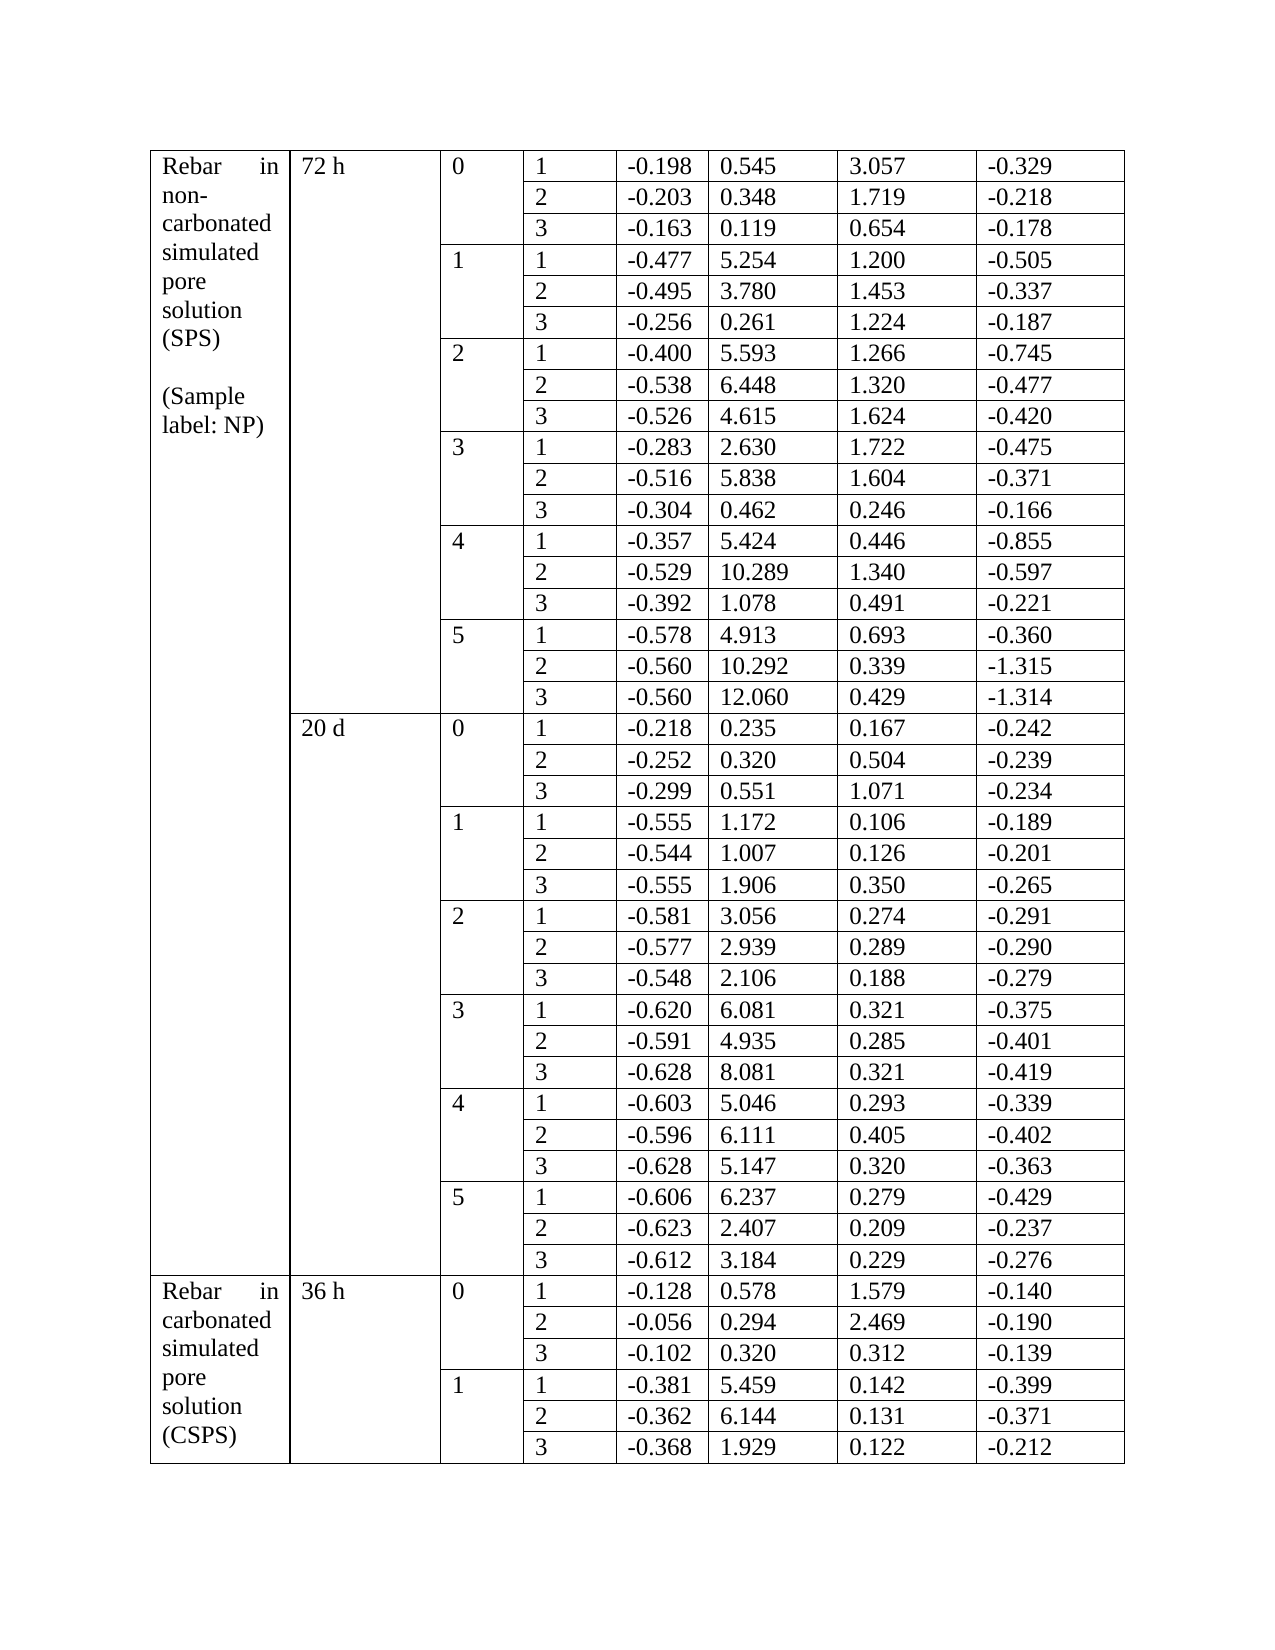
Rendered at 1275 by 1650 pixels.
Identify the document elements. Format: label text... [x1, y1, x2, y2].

table_cell -0.362 [617, 1401, 708, 1431]
table_cell -0.139 [977, 1339, 1124, 1369]
table_cell 1.722 [838, 432, 976, 462]
table_cell 1 [524, 1089, 616, 1119]
table_cell 1 [524, 714, 616, 744]
table_cell 1.266 [838, 339, 976, 369]
table_cell 0.545 [709, 151, 837, 181]
table_cell -0.189 [977, 807, 1124, 837]
table_cell 1.340 [838, 557, 976, 587]
table_cell -0.265 [977, 870, 1124, 900]
table_cell -0.212 [977, 1432, 1124, 1462]
table_cell 0.142 [838, 1370, 976, 1400]
table_cell 2 [524, 839, 616, 869]
table_cell 1.224 [838, 307, 976, 337]
table_cell 1.929 [709, 1432, 837, 1462]
table_cell 2 [524, 1401, 616, 1431]
table_cell 6.081 [709, 995, 837, 1025]
table_cell 0.167 [838, 714, 976, 744]
table_cell 8.081 [709, 1057, 837, 1087]
table_cell -0.529 [617, 557, 708, 587]
table_cell 1 [524, 1370, 616, 1400]
table_cell -0.290 [977, 932, 1124, 962]
table_cell 0.126 [838, 839, 976, 869]
table_cell 3.780 [709, 276, 837, 306]
table_cell 1 [524, 432, 616, 462]
table_cell 10.292 [709, 651, 837, 681]
table_cell 0.289 [838, 932, 976, 962]
table_cell 2 [524, 651, 616, 681]
table_cell -0.375 [977, 995, 1124, 1025]
table_cell 0 [441, 714, 523, 806]
table_cell 1.579 [838, 1276, 976, 1306]
table_cell 1.007 [709, 839, 837, 869]
table_cell 3 [524, 307, 616, 337]
table_cell 3 [524, 495, 616, 525]
table_cell 4.913 [709, 620, 837, 650]
table_cell -0.198 [617, 151, 708, 181]
table_cell -0.203 [617, 182, 708, 212]
table_cell -0.256 [617, 307, 708, 337]
table_cell 1 [524, 339, 616, 369]
table_cell 0.654 [838, 214, 976, 244]
table_cell 2 [524, 182, 616, 212]
table_cell 3 [524, 964, 616, 994]
table_cell -0.581 [617, 901, 708, 931]
table_cell 6.448 [709, 370, 837, 400]
table_cell 0.491 [838, 589, 976, 619]
table_cell -0.477 [617, 245, 708, 275]
table_cell 3 [441, 432, 523, 525]
table_cell 4 [441, 526, 523, 619]
table_cell 0.293 [838, 1089, 976, 1119]
table_cell 4.615 [709, 401, 837, 431]
table_cell 3 [524, 1339, 616, 1369]
table_cell 2 [524, 745, 616, 775]
table_cell 1 [524, 1276, 616, 1306]
table_cell -0.560 [617, 682, 708, 712]
table_cell 3 [524, 1245, 616, 1275]
table_cell 0.235 [709, 714, 837, 744]
table_cell 1.604 [838, 464, 976, 494]
table_cell 0.106 [838, 807, 976, 837]
table_cell -0.855 [977, 526, 1124, 556]
table_cell -0.516 [617, 464, 708, 494]
table_cell 3 [524, 1057, 616, 1087]
table_cell 2 [524, 1026, 616, 1056]
table_cell -1.314 [977, 682, 1124, 712]
table_cell 12.060 [709, 682, 837, 712]
table_cell 6.144 [709, 1401, 837, 1431]
table_cell 0.246 [838, 495, 976, 525]
table_cell 3.057 [838, 151, 976, 181]
table_cell 0 [441, 151, 523, 244]
table_cell -0.399 [977, 1370, 1124, 1400]
table_cell 0.321 [838, 995, 976, 1025]
table_cell -0.368 [617, 1432, 708, 1462]
table_cell 1.172 [709, 807, 837, 837]
table_cell -0.329 [977, 151, 1124, 181]
table_cell 2 [524, 932, 616, 962]
table_cell -0.597 [977, 557, 1124, 587]
table_cell -0.218 [977, 182, 1124, 212]
table_cell 0.229 [838, 1245, 976, 1275]
table_cell 3.184 [709, 1245, 837, 1275]
table_cell -0.402 [977, 1120, 1124, 1150]
table_cell 1 [524, 620, 616, 650]
table_cell 5.459 [709, 1370, 837, 1400]
table_cell 0.131 [838, 1401, 976, 1431]
table_cell 6.111 [709, 1120, 837, 1150]
table_cell -0.363 [977, 1151, 1124, 1181]
table_cell -0.276 [977, 1245, 1124, 1275]
table_cell 1 [441, 1370, 523, 1462]
table_cell -0.400 [617, 339, 708, 369]
table_cell 2 [524, 1214, 616, 1244]
table_cell -0.548 [617, 964, 708, 994]
table_cell -0.056 [617, 1307, 708, 1337]
table_cell -0.337 [977, 276, 1124, 306]
table_cell 3 [524, 1151, 616, 1181]
table_cell -0.102 [617, 1339, 708, 1369]
table_cell Rebar in carbonated simulated pore solution (CSPS) (Sample label: CP) [151, 1276, 289, 1462]
table_cell 5 [441, 620, 523, 712]
table_cell 2 [524, 1120, 616, 1150]
table_cell -0.628 [617, 1057, 708, 1087]
table_cell 2 [524, 1307, 616, 1337]
table_cell 2.630 [709, 432, 837, 462]
table_cell -0.420 [977, 401, 1124, 431]
table_cell 4.935 [709, 1026, 837, 1056]
table_cell -0.612 [617, 1245, 708, 1275]
table_cell 1.719 [838, 182, 976, 212]
table_cell 1.906 [709, 870, 837, 900]
table_cell 5.593 [709, 339, 837, 369]
table_cell 1 [524, 245, 616, 275]
table_cell -0.299 [617, 776, 708, 806]
table_cell 0.504 [838, 745, 976, 775]
table_cell 3 [524, 401, 616, 431]
table_cell 2 [441, 901, 523, 994]
table_cell -0.591 [617, 1026, 708, 1056]
table_cell -0.623 [617, 1214, 708, 1244]
table_cell -0.291 [977, 901, 1124, 931]
table_cell 5.424 [709, 526, 837, 556]
table_cell 3.056 [709, 901, 837, 931]
table_cell 1 [524, 901, 616, 931]
table_cell -0.140 [977, 1276, 1124, 1306]
table_cell -0.178 [977, 214, 1124, 244]
table_cell 5.254 [709, 245, 837, 275]
table_cell 1.078 [709, 589, 837, 619]
table_cell 0.209 [838, 1214, 976, 1244]
table_cell 1.200 [838, 245, 976, 275]
table_cell 1 [524, 995, 616, 1025]
table_cell -0.237 [977, 1214, 1124, 1244]
table_cell -0.360 [977, 620, 1124, 650]
table_cell 0 [441, 1276, 523, 1369]
table_cell 3 [524, 214, 616, 244]
table_cell 0.578 [709, 1276, 837, 1306]
table_cell -0.252 [617, 745, 708, 775]
table_cell -0.279 [977, 964, 1124, 994]
table_cell -0.371 [977, 1401, 1124, 1431]
table_cell 2.939 [709, 932, 837, 962]
table_cell -0.381 [617, 1370, 708, 1400]
table_cell 0.119 [709, 214, 837, 244]
table_cell -0.555 [617, 807, 708, 837]
table_cell 1 [441, 807, 523, 900]
table_cell -0.495 [617, 276, 708, 306]
table_cell 3 [524, 1432, 616, 1462]
table_cell -0.578 [617, 620, 708, 650]
table_cell 3 [524, 776, 616, 806]
table_cell -0.429 [977, 1182, 1124, 1212]
table_cell 0.693 [838, 620, 976, 650]
table_cell 72 h [291, 151, 440, 712]
table_cell -0.475 [977, 432, 1124, 462]
table_cell 5.147 [709, 1151, 837, 1181]
table_cell 3 [524, 589, 616, 619]
table_cell 4 [441, 1089, 523, 1181]
table_cell Rebar in non-carbonated simulated pore solution (SPS) (Sample label: NP) [151, 151, 289, 1275]
table_cell 0.294 [709, 1307, 837, 1337]
table_cell -0.283 [617, 432, 708, 462]
table_cell -0.242 [977, 714, 1124, 744]
table_cell -0.505 [977, 245, 1124, 275]
table_cell 3 [441, 995, 523, 1087]
table_cell -0.239 [977, 745, 1124, 775]
table_cell 0.350 [838, 870, 976, 900]
table_cell 0.312 [838, 1339, 976, 1369]
table_cell 0.321 [838, 1057, 976, 1087]
table_cell 2 [524, 464, 616, 494]
table_cell -0.526 [617, 401, 708, 431]
table_cell 1 [524, 151, 616, 181]
table_cell 1.453 [838, 276, 976, 306]
table_cell -0.392 [617, 589, 708, 619]
table_cell -0.218 [617, 714, 708, 744]
table_cell -0.477 [977, 370, 1124, 400]
table_cell 1.071 [838, 776, 976, 806]
table_cell 2 [441, 339, 523, 431]
table_cell -0.745 [977, 339, 1124, 369]
table_cell 0.405 [838, 1120, 976, 1150]
table_cell 1 [524, 526, 616, 556]
table_cell -0.544 [617, 839, 708, 869]
table_cell 0.339 [838, 651, 976, 681]
table_cell -0.221 [977, 589, 1124, 619]
table_cell 2 [524, 557, 616, 587]
table_cell 0.320 [838, 1151, 976, 1181]
table_cell -0.538 [617, 370, 708, 400]
table_cell 0.188 [838, 964, 976, 994]
table_cell 5.838 [709, 464, 837, 494]
table_cell 0.274 [838, 901, 976, 931]
table_cell 1 [441, 245, 523, 337]
table_cell 0.320 [709, 1339, 837, 1369]
table_cell 0.279 [838, 1182, 976, 1212]
table_cell -0.603 [617, 1089, 708, 1119]
table_cell -0.304 [617, 495, 708, 525]
table_cell -0.190 [977, 1307, 1124, 1337]
table_cell 2.469 [838, 1307, 976, 1337]
table_cell -0.628 [617, 1151, 708, 1181]
table_cell 1.320 [838, 370, 976, 400]
table_cell -0.201 [977, 839, 1124, 869]
table_cell 3 [524, 870, 616, 900]
table_cell -1.315 [977, 651, 1124, 681]
table_cell 2.407 [709, 1214, 837, 1244]
table_cell -0.577 [617, 932, 708, 962]
table_cell 1.624 [838, 401, 976, 431]
table_cell 0.446 [838, 526, 976, 556]
table_cell 5 [441, 1182, 523, 1275]
table_cell -0.620 [617, 995, 708, 1025]
table_cell -0.128 [617, 1276, 708, 1306]
table_cell -0.163 [617, 214, 708, 244]
table_cell -0.596 [617, 1120, 708, 1150]
table_cell 2 [524, 276, 616, 306]
table_cell 20 d [291, 714, 440, 1275]
table_cell -0.187 [977, 307, 1124, 337]
table_cell -0.166 [977, 495, 1124, 525]
table_cell -0.555 [617, 870, 708, 900]
table_cell -0.419 [977, 1057, 1124, 1087]
table_cell -0.357 [617, 526, 708, 556]
table_cell 5.046 [709, 1089, 837, 1119]
table_cell -0.606 [617, 1182, 708, 1212]
table_cell -0.234 [977, 776, 1124, 806]
table_cell 1 [524, 1182, 616, 1212]
table_cell -0.560 [617, 651, 708, 681]
table_cell -0.339 [977, 1089, 1124, 1119]
table_cell 0.122 [838, 1432, 976, 1462]
table_cell 2.106 [709, 964, 837, 994]
table_cell 6.237 [709, 1182, 837, 1212]
table_cell 0.320 [709, 745, 837, 775]
table_cell 10.289 [709, 557, 837, 587]
table_cell 0.348 [709, 182, 837, 212]
table_cell 0.285 [838, 1026, 976, 1056]
table_cell 0.429 [838, 682, 976, 712]
table_cell -0.401 [977, 1026, 1124, 1056]
table_cell -0.371 [977, 464, 1124, 494]
table_cell 1 [524, 807, 616, 837]
table_cell 2 [524, 370, 616, 400]
table_cell 0.462 [709, 495, 837, 525]
table_cell 0.261 [709, 307, 837, 337]
table_cell 3 [524, 682, 616, 712]
table_cell 36 h [291, 1276, 440, 1462]
table_cell 0.551 [709, 776, 837, 806]
